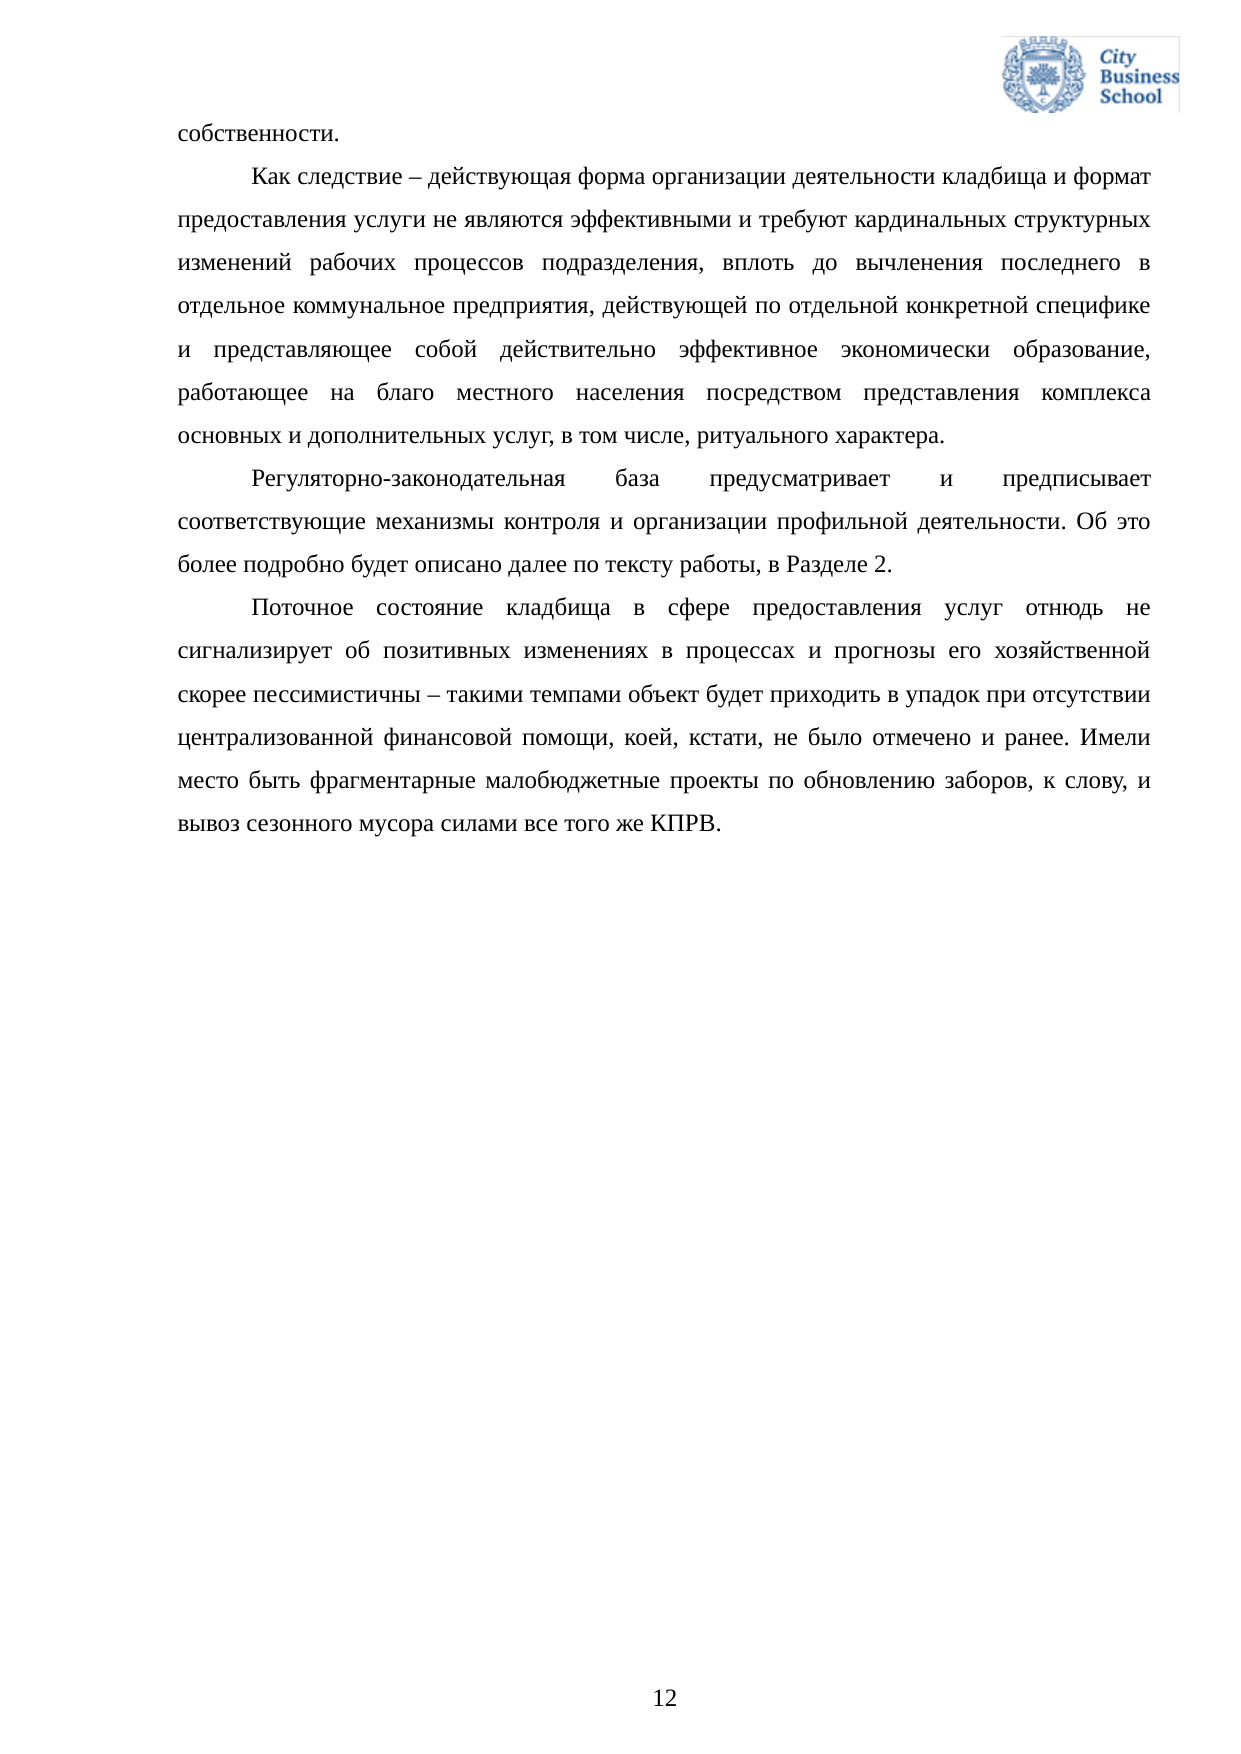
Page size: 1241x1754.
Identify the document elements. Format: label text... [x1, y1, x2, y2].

text Как следствие – действующая форма организации деятельности кладбища и формат предоставления услуги не являются эффективными и требуют кардинальных структурных изменений рабочих процессов подразделения, вплоть до вычленения последнего в отдельное коммунальное предприятия, действующей по отдельной конкретной специфике и представляющее собой действительно эффективное экономически образование, работающее на благо местного населения посредством представления комплекса основных и дополнительных услуг, в том числе, ритуального характера. [177, 161, 1152, 449]
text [177, 118, 1152, 147]
picture [1002, 35, 1181, 113]
text Поточное состояние кладбища в сфере предоставления услуг отнюдь не сигнализирует об позитивных изменениях в процессах и прогнозы его хозяйственной скорее пессимистичны – такими темпами объект будет приходить в упадок при отсутствии централизованной финансовой помощи, коей, кстати, не было отмечено и ранее. Имели место быть фрагментарные малобюджетные проекты по обновлению заборов, к слову, и вывоз сезонного мусора силами все того же КПРВ. [177, 592, 1152, 837]
text Регуляторно-законодательная база предусматривает и предписывает соответствующие механизмы контроля и организации профильной деятельности. Об это более подробно будет описано далее по тексту работы, в Разделе 2. [177, 463, 1152, 578]
